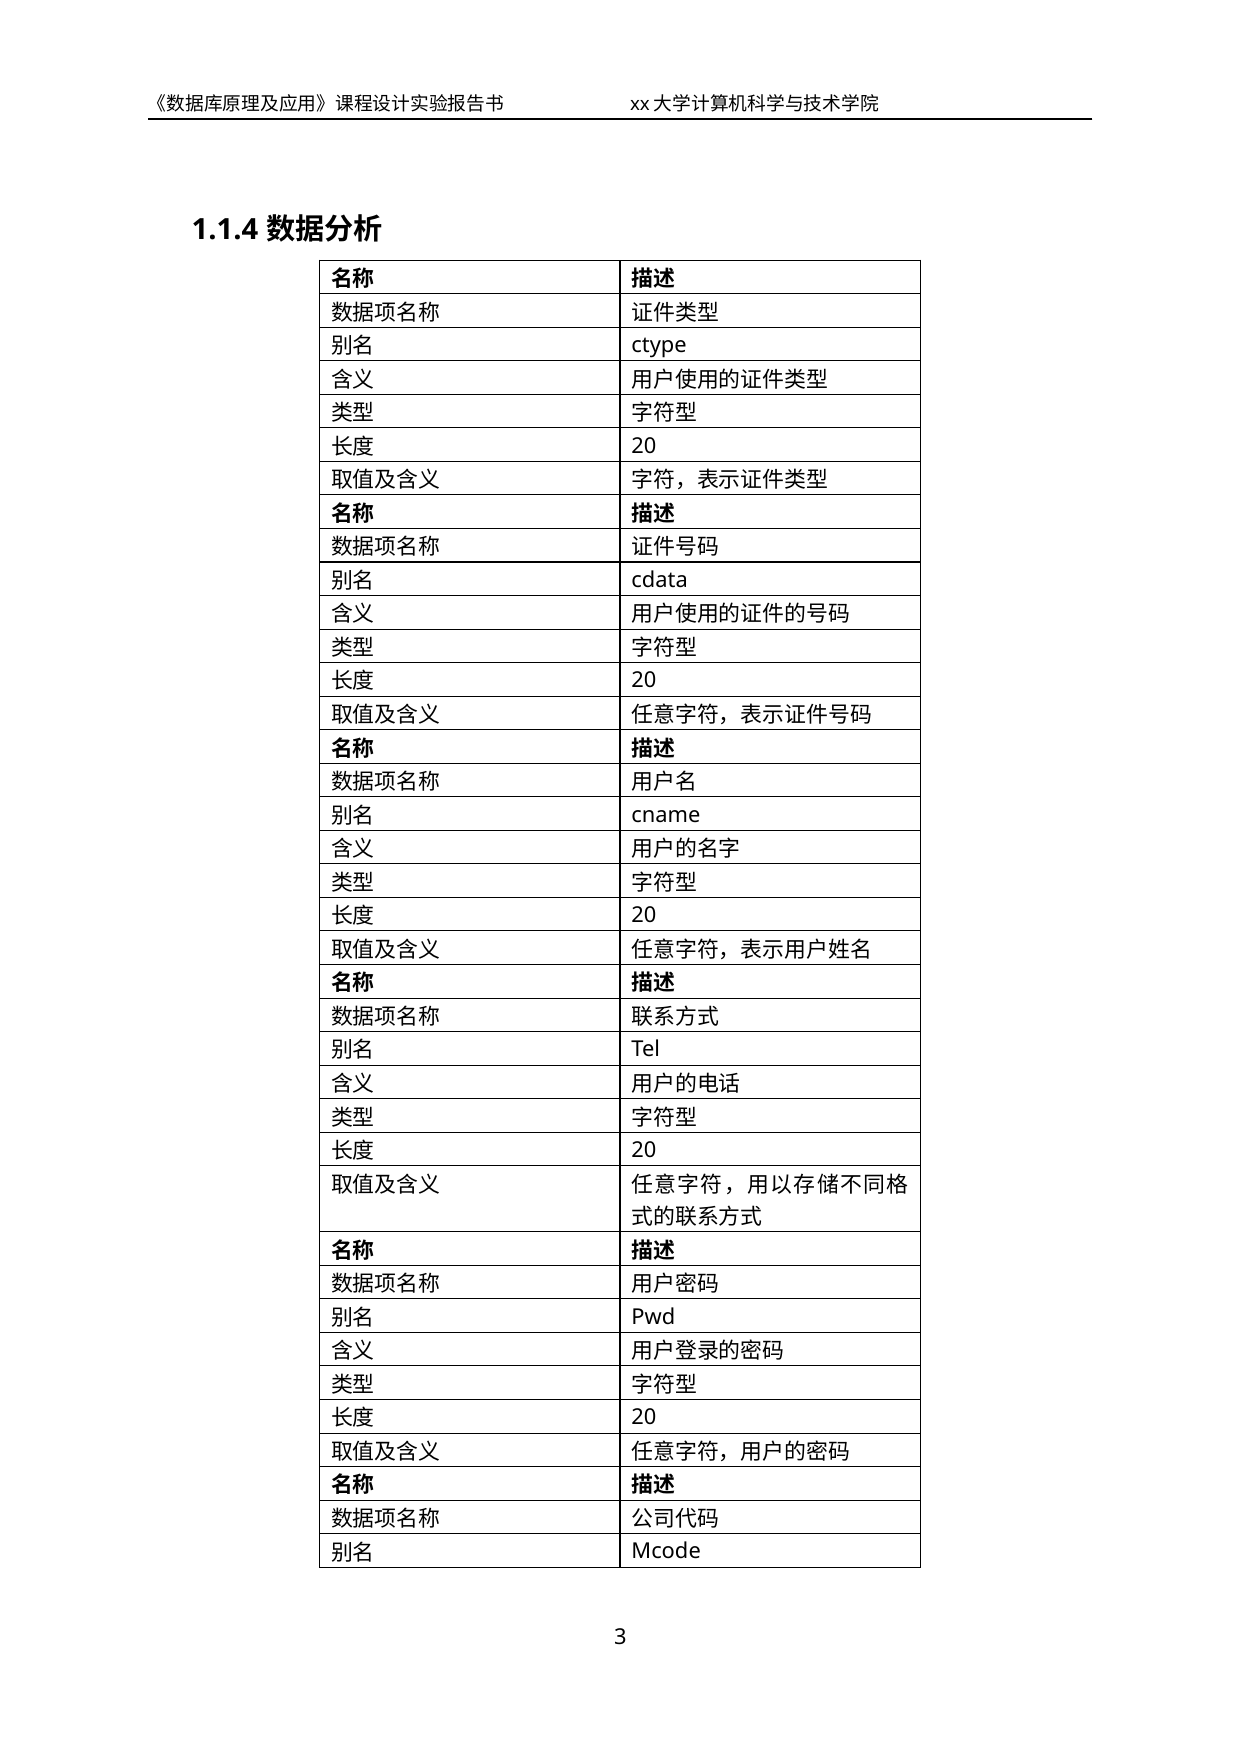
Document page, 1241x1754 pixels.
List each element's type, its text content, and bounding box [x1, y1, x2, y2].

table_cell 含义 [320, 1066, 619, 1098]
table_cell 类型 [320, 395, 619, 427]
table_cell 用户登录的密码 [621, 1333, 920, 1365]
table_cell 字符型 [621, 630, 920, 662]
table_cell 数据项名称 [320, 1266, 619, 1298]
table_cell 数据项名称 [320, 999, 619, 1031]
table_cell 描述 [621, 965, 920, 997]
table_cell 别名 [320, 563, 619, 595]
table_cell 含义 [320, 831, 619, 863]
table_cell 含义 [320, 596, 619, 628]
table_cell Mcode [621, 1534, 920, 1567]
table_cell Tel [621, 1032, 920, 1064]
table_cell 用户使用的证件的号码 [621, 596, 920, 628]
table_cell 字符型 [621, 395, 920, 427]
table_cell 长度 [320, 1133, 619, 1165]
table_cell 名称 [320, 1467, 619, 1499]
table_cell 用户名 [621, 764, 920, 796]
table_cell 20 [621, 1400, 920, 1432]
table_cell 联系方式 [621, 999, 920, 1031]
table_cell 描述 [621, 1232, 920, 1265]
table_cell 含义 [320, 361, 619, 394]
table_cell 公司代码 [621, 1501, 920, 1533]
table_cell 类型 [320, 1099, 619, 1132]
table_cell 数据项名称 [320, 529, 619, 561]
table_cell 描述 [621, 730, 920, 763]
table_cell 20 [621, 1133, 920, 1165]
table_cell 字符型 [621, 1099, 920, 1132]
table_cell 长度 [320, 663, 619, 696]
table_cell 20 [621, 663, 920, 696]
table_cell 20 [621, 428, 920, 461]
table_cell 长度 [320, 898, 619, 930]
table_cell 长度 [320, 1400, 619, 1432]
table_cell 任意字符，表示用户姓名 [621, 931, 920, 964]
table_cell 名称 [320, 965, 619, 997]
table_cell 取值及含义 [320, 1166, 619, 1231]
table_cell 类型 [320, 864, 619, 897]
table_cell 任意字符，表示证件号码 [621, 697, 920, 729]
table_cell 数据项名称 [320, 764, 619, 796]
table_cell 名称 [320, 730, 619, 763]
table_cell 别名 [320, 328, 619, 360]
table_cell 证件类型 [621, 294, 920, 327]
table_cell 描述 [621, 1467, 920, 1499]
table_cell 任意字符，用以存储不同格式的联系方式 [621, 1166, 920, 1231]
table_cell 用户的名字 [621, 831, 920, 863]
table_cell 字符，表示证件类型 [621, 462, 920, 494]
table_cell 任意字符，用户的密码 [621, 1434, 920, 1466]
table_cell 类型 [320, 630, 619, 662]
table_cell 取值及含义 [320, 931, 619, 964]
table_header 名称 [320, 261, 619, 293]
table_cell 取值及含义 [320, 1434, 619, 1466]
table_cell 含义 [320, 1333, 619, 1365]
table_cell 取值及含义 [320, 462, 619, 494]
table_cell cdata [621, 563, 920, 595]
table_cell 类型 [320, 1366, 619, 1399]
table_cell 别名 [320, 1299, 619, 1332]
table_header 描述 [621, 261, 920, 293]
table_cell 别名 [320, 1032, 619, 1064]
table_cell 数据项名称 [320, 1501, 619, 1533]
table_cell 用户的电话 [621, 1066, 920, 1098]
table_cell 数据项名称 [320, 294, 619, 327]
table_cell 字符型 [621, 864, 920, 897]
table_cell cname [621, 797, 920, 830]
table_cell 字符型 [621, 1366, 920, 1399]
table_cell 名称 [320, 495, 619, 528]
table_cell 用户使用的证件类型 [621, 361, 920, 394]
table_cell 取值及含义 [320, 697, 619, 729]
table_cell 用户密码 [621, 1266, 920, 1298]
table_cell 20 [621, 898, 920, 930]
table_cell 描述 [621, 495, 920, 528]
table_cell 长度 [320, 428, 619, 461]
table_cell 名称 [320, 1232, 619, 1265]
table_cell Pwd [621, 1299, 920, 1332]
table_cell ctype [621, 328, 920, 360]
table_cell 别名 [320, 797, 619, 830]
subtitle 1.1.4 数据分析 [191, 194, 1092, 259]
table_cell 证件号码 [621, 529, 920, 561]
table_cell 别名 [320, 1534, 619, 1567]
